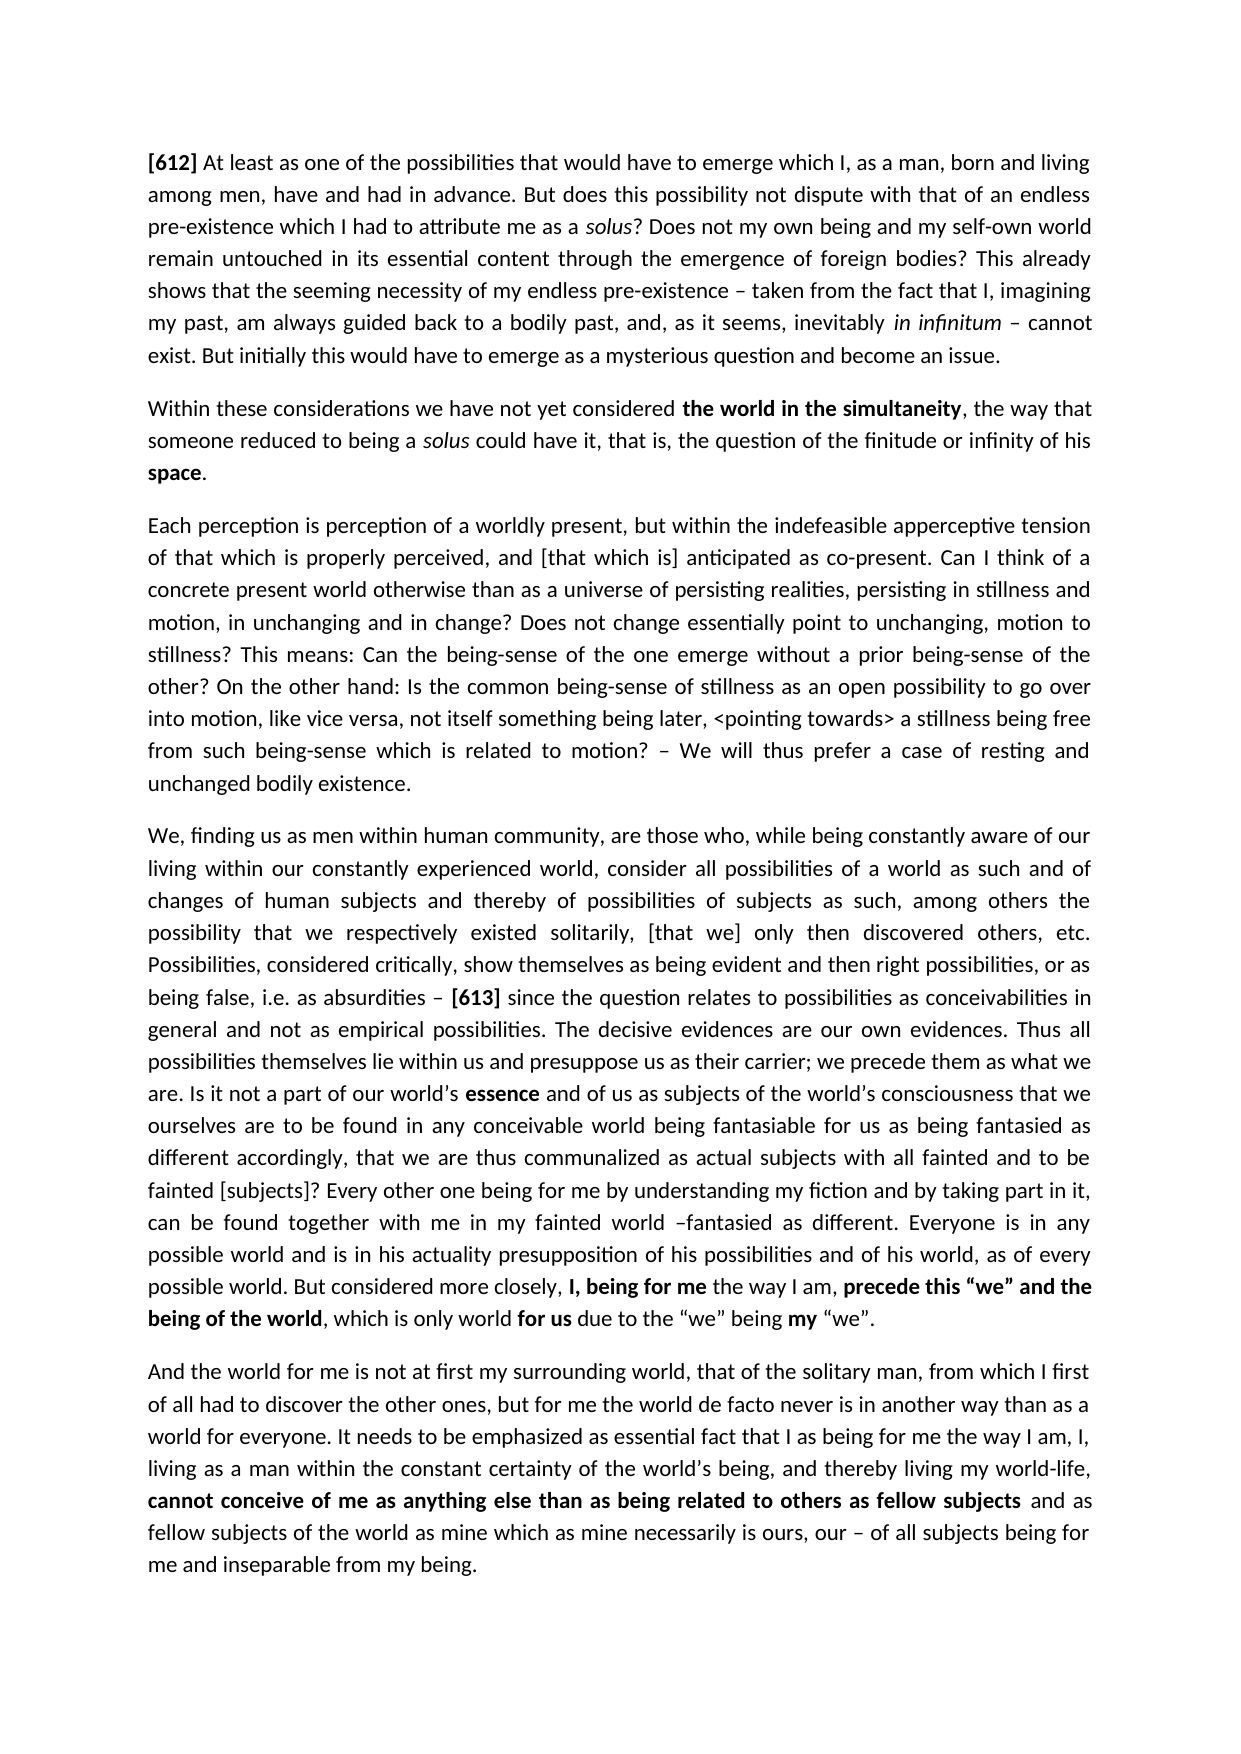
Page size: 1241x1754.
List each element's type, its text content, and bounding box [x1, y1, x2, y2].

text We, finding us as men within human community, are those who, while being constantly aware of our living within our constantly experienced world, consider all possibilities of a world as such and of changes of human subjects and thereby of possibilities of subjects as such, among others the possibility that we respectively existed solitarily, [that we] only then discovered others, etc. Possibilities, considered critically, show themselves as being evident and then right possibilities, or as being false, i.e. as absurdities – [613] since the question relates to possibilities as conceivabilities in general and not as empirical possibilities. The decisive evidences are our own evidences. Thus all possibilities themselves lie within us and presuppose us as their carrier; we precede them as what we are. Is it not a part of our world’s essence and of us as subjects of the world’s consciousness that we ourselves are to be found in any conceivable world being fantasiable for us as being fantasied as different accordingly, that we are thus communalized as actual subjects with all fainted and to be fainted [subjects]? Every other one being for me by understanding my fiction and by taking part in it, can be found together with me in my fainted world –fantasied as different. Everyone is in any possible world and is in his actuality presupposition of his possibilities and of his world, as of every possible world. But considered more closely, I, being for me the way I am, precede this “we” and the being of the world, which is only world for us due to the “we” being my “we”. [148, 822, 1093, 1332]
text Within these considerations we have not yet considered the world in the simultaneity, the way that someone reduced to being a solus could have it, that is, the question of the finitude or infinity of his space. [148, 394, 1093, 486]
text [612] At least as one of the possibilities that would have to emerge which I, as a man, born and living among men, have and had in advance. But does this possibility not dispute with that of an endless pre-existence which I had to attribute me as a solus? Does not my own being and my self-own world remain untouched in its essential content through the emergence of foreign bodies? This already shows that the seeming necessity of my endless pre-existence – taken from the fact that I, imagining my past, am always guided back to a bodily past, and, as it seems, inevitably in infinitum – cannot exist. But initially this would have to emerge as a mysterious question and become an issue. [148, 148, 1093, 369]
text Each perception is perception of a worldly present, but within the indefeasible apperceptive tension of that which is properly perceived, and [that which is] anticipated as co-present. Can I think of a concrete present world otherwise than as a universe of persisting realities, persisting in stillness and motion, in unchanging and in change? Does not change essentially point to unchanging, motion to stillness? This means: Can the being-sense of the one emerge without a prior being-sense of the other? On the other hand: Is the common being-sense of stillness as an open possibility to go over into motion, like vice versa, not itself something being later, <pointing towards> a stillness being free from such being-sense which is related to motion? – We will thus prefer a case of resting and unchanged bodily existence. [148, 511, 1093, 797]
text And the world for me is not at first my surrounding world, that of the solitary man, from which I first of all had to discover the other ones, but for me the world de facto never is in another way than as a world for everyone. It needs to be emphasized as essential fact that I as being for me the way I am, I, living as a man within the constant certainty of the world’s being, and thereby living my world-life, cannot conceive of me as anything else than as being related to others as fellow subjects and as fellow subjects of the world as mine which as mine necessarily is ours, our – of all subjects being for me and inseparable from my being. [148, 1357, 1093, 1579]
